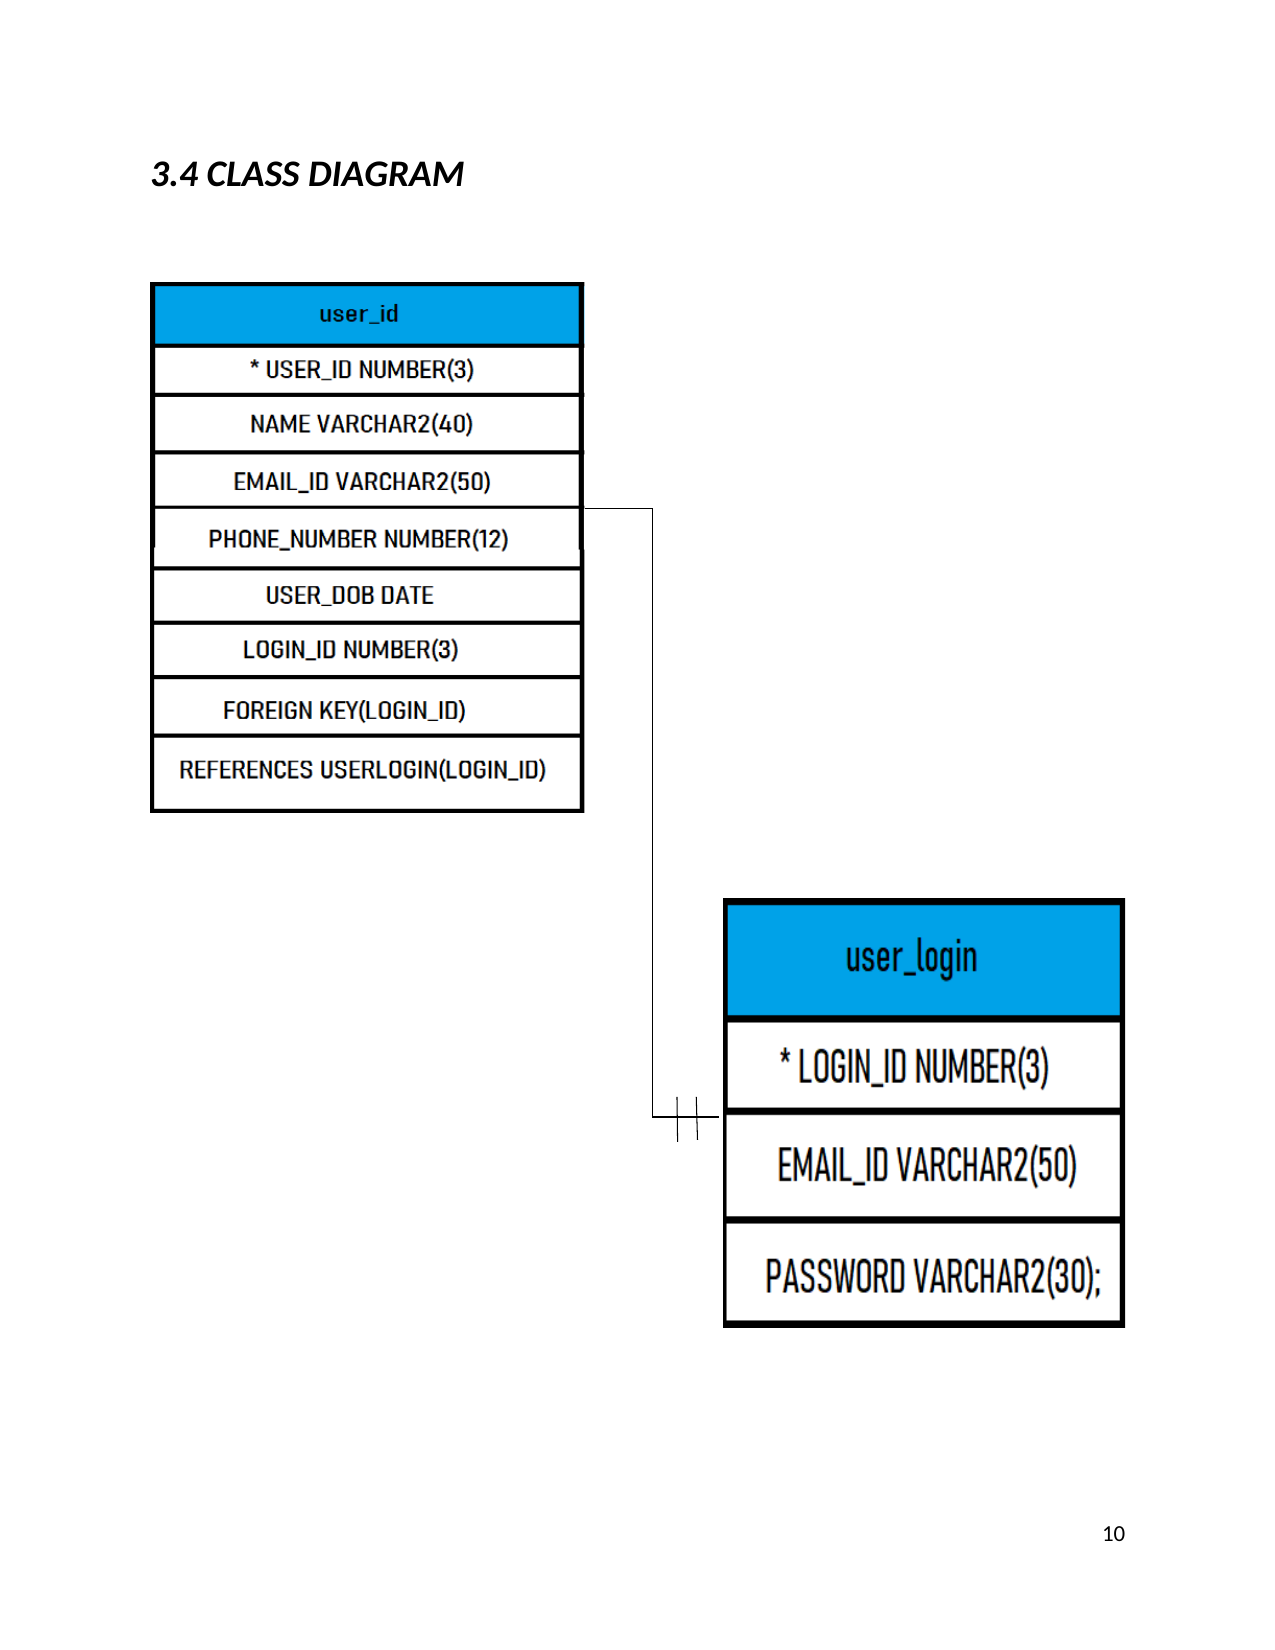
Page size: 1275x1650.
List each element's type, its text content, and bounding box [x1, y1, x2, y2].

text 3.4 CLASS DIAGRAM [150, 150, 1125, 196]
picture [150, 282, 585, 813]
picture [723, 898, 1125, 1328]
